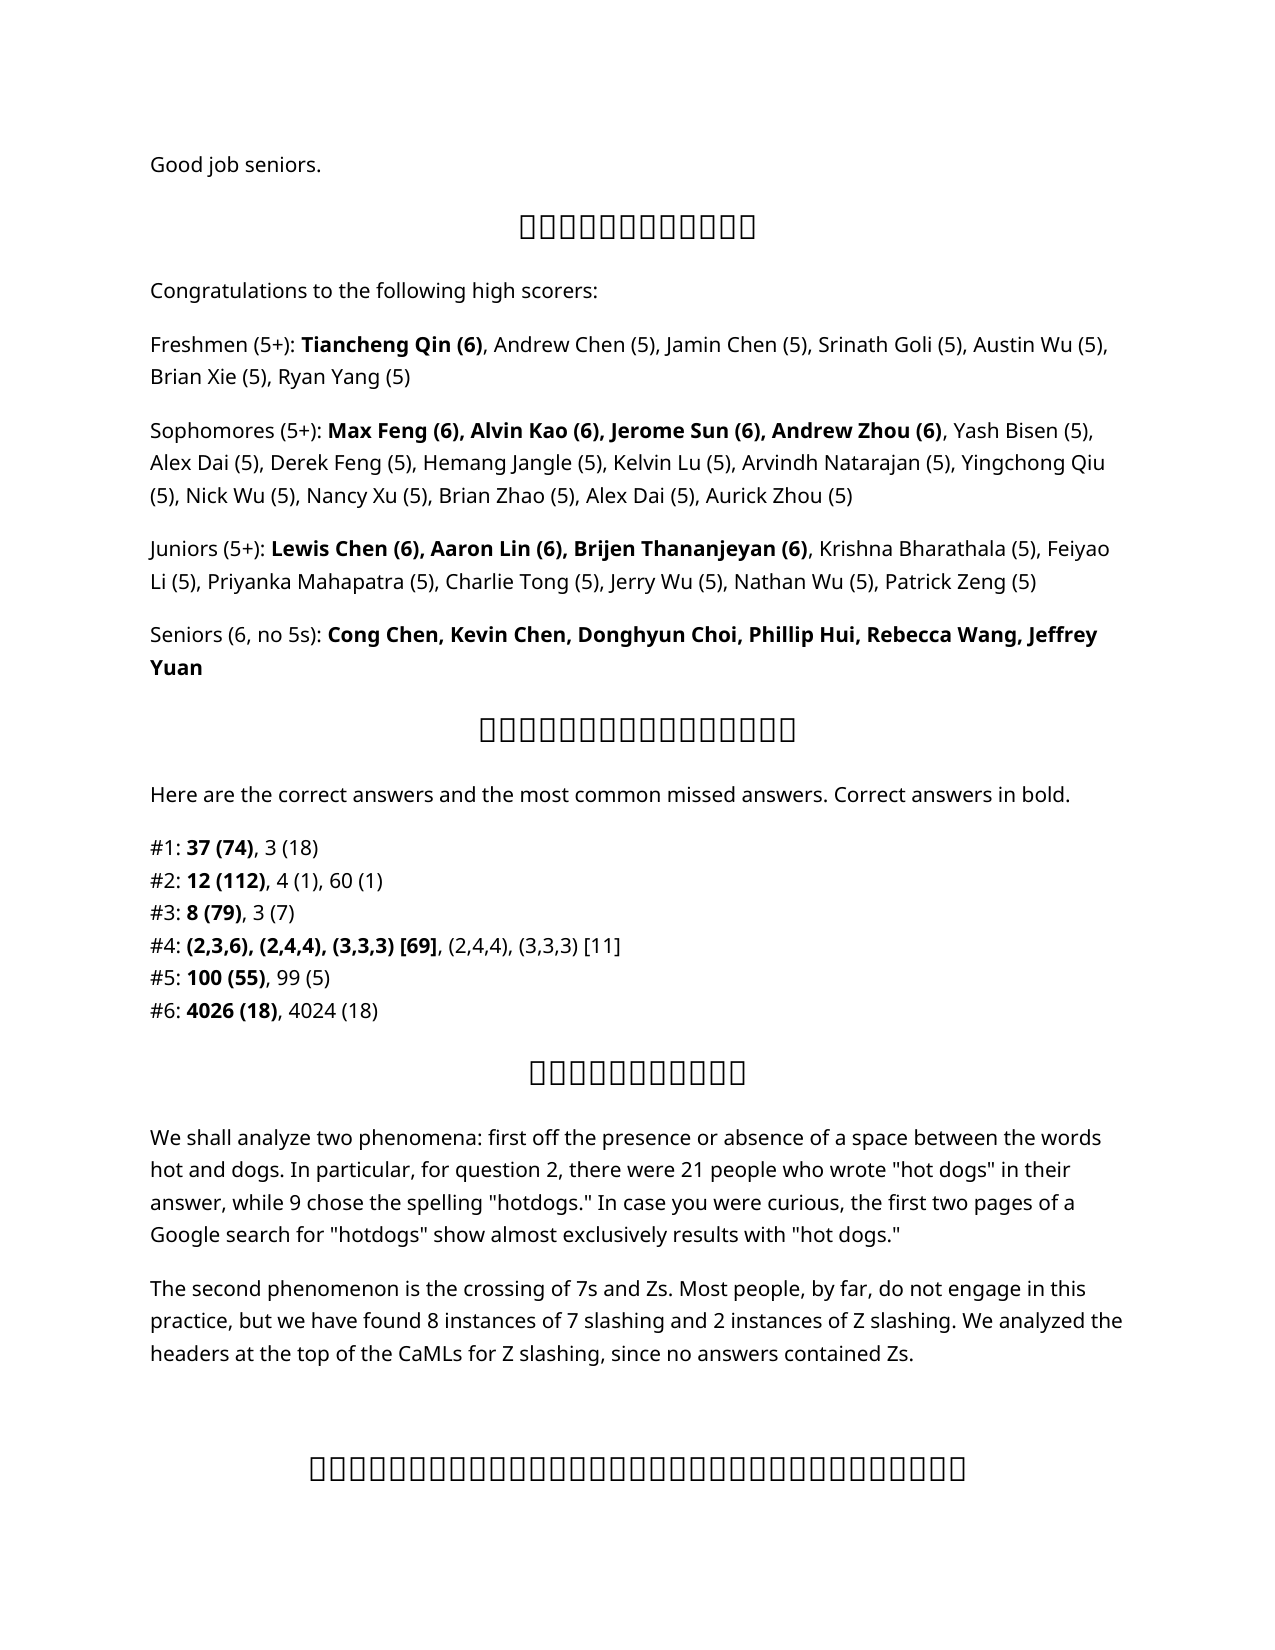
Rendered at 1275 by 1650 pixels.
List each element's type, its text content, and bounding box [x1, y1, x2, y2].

text The second phenomenon is the crossing of 7s and Zs. Most people, by far, do not engage in this practice, but we have found 8 instances of 7 slashing and 2 instances of Z slashing. We analyzed the headers at the top of the CaMLs for Z slashing, since no answers contained Zs. [150, 1274, 1125, 1367]
text Sophomores (5+): Max Feng (6), Alvin Kao (6), Jerome Sun (6), Andrew Zhou (6), Yash Bisen (5), Alex Dai (5), Derek Feng (5), Hemang Jangle (5), Kelvin Lu (5), Arvindh Natarajan (5), Yingchong Qiu (5), Nick Wu (5), Nancy Xu (5), Brian Zhao (5), Alex Dai (5), Aurick Zhou (5) [150, 416, 1125, 509]
text Good job seniors. [150, 150, 1125, 178]
text #1: 37 (74), 3 (18) #2: 12 (112), 4 (1), 60 (1) #3: 8 (79), 3 (7) #4: (2,3,6), (2,4,4), (3,3,3) [69], (2,4,4), (3,3,3) [11] #5: 100 (55), 99 (5) #6: 4026 (18), 4024 (18) [150, 833, 1125, 1024]
text  [150, 707, 1125, 752]
text Juniors (5+): Lewis Chen (6), Aaron Lin (6), Brijen Thananjeyan (6), Krishna Bharathala (5), Feiyao Li (5), Priyanka Mahapatra (5), Charlie Tong (5), Jerry Wu (5), Nathan Wu (5), Patrick Zeng (5) [150, 534, 1125, 596]
text Here are the correct answers and the most common missed answers. Correct answers in bold. [150, 780, 1125, 808]
text We shall analyze two phenomena: first off the presence or absence of a space between the words hot and dogs. In particular, for question 2, there were 21 people who wrote "hot dogs" in their answer, while 9 chose the spelling "hotdogs." In case you were curious, the first two pages of a Google search for "hotdogs" show almost exclusively results with "hot dogs." [150, 1123, 1125, 1249]
text Congratulations to the following high scorers: [150, 276, 1125, 305]
text  [150, 1049, 1125, 1095]
text Seniors (6, no 5s): Cong Chen, Kevin Chen, Donghyun Choi, Phillip Hui, Rebecca Wang, Jeffrey Yuan [150, 621, 1125, 682]
text Freshmen (5+): Tiancheng Qin (6), Andrew Chen (5), Jamin Chen (5), Srinath Goli (5), Austin Wu (5), Brian Xie (5), Ryan Yang (5) [150, 330, 1125, 391]
text  [150, 1446, 1125, 1491]
text  [150, 203, 1125, 249]
